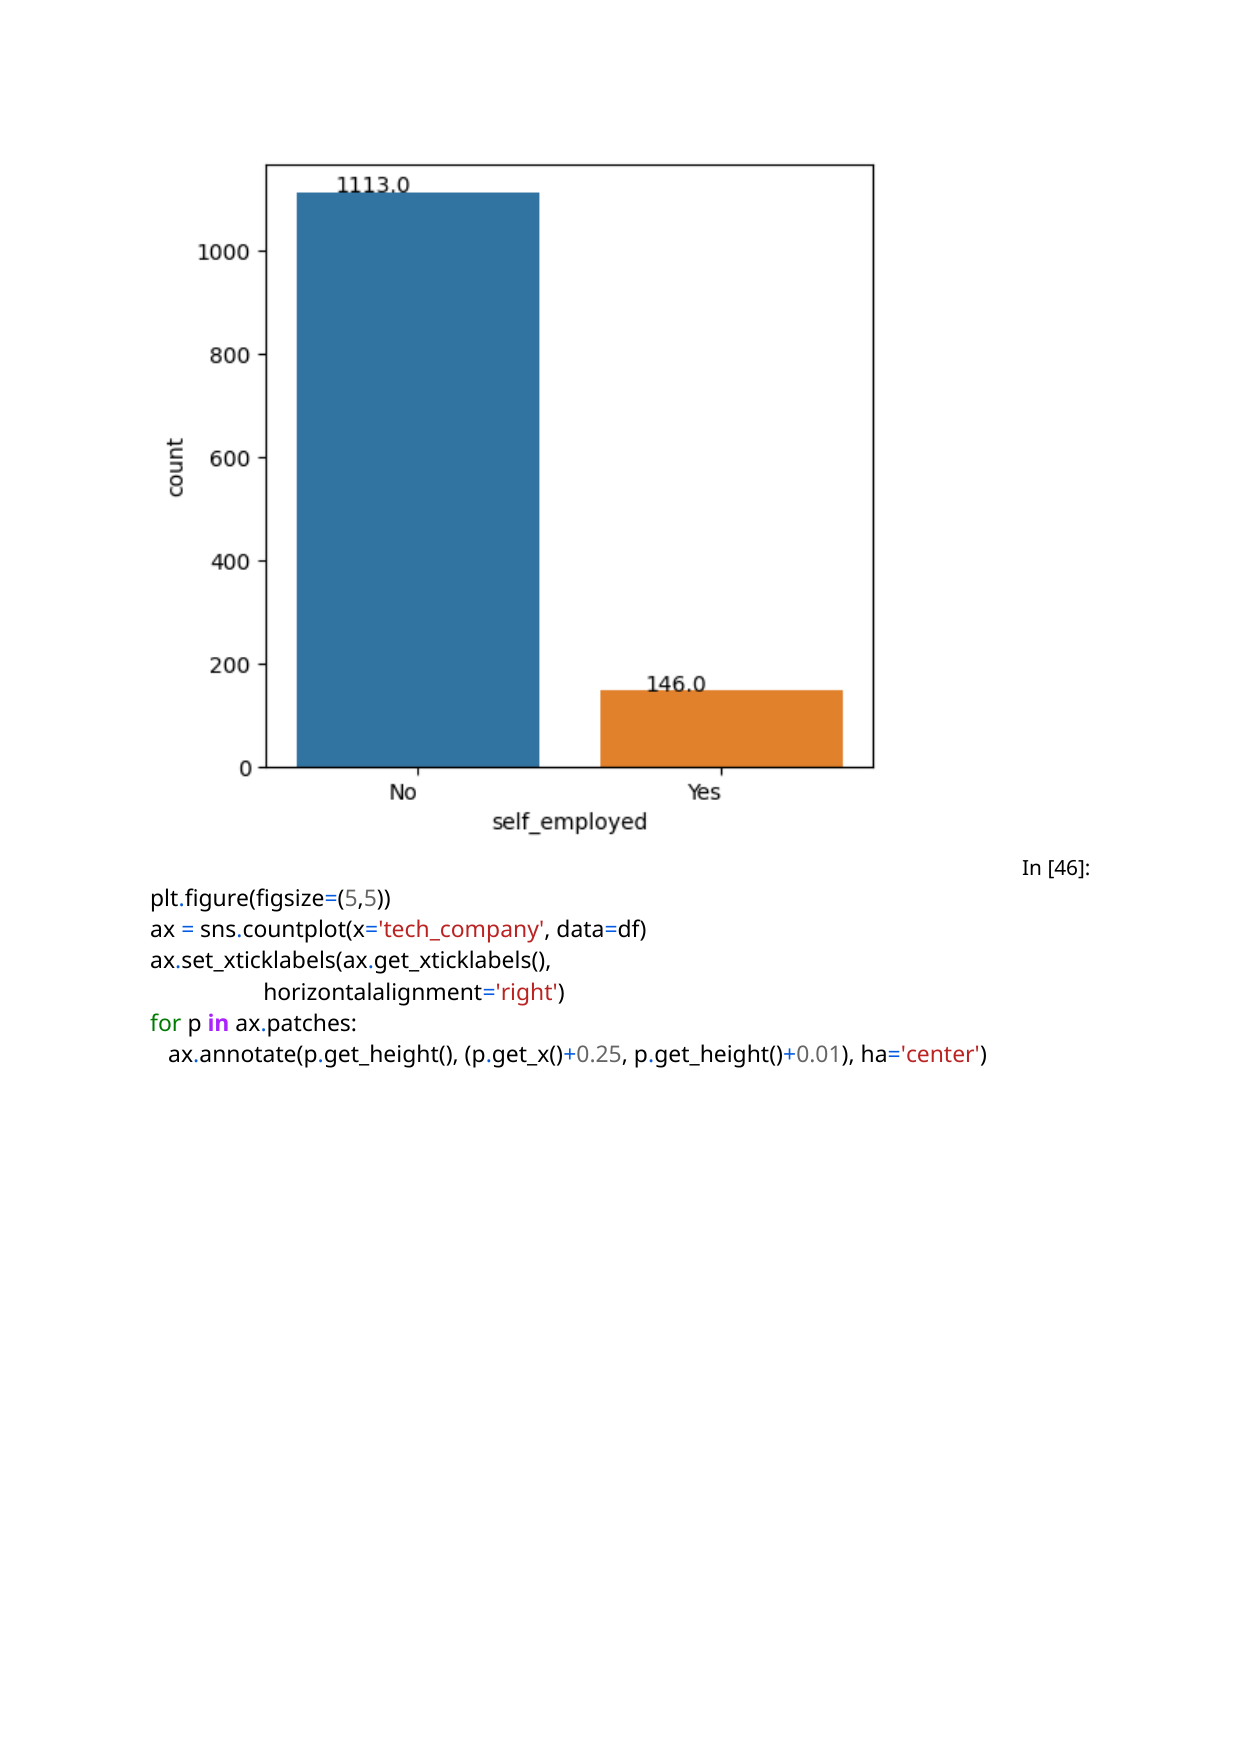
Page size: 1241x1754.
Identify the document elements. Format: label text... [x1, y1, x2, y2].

text for p in ax.patches: [150, 1007, 1090, 1038]
text plt.figure(figsize=(5,5)) [150, 882, 1090, 913]
text ax.set_xticklabels(ax.get_xticklabels(), [150, 944, 1090, 976]
text In [46]: [150, 850, 1090, 882]
text ax = sns.countplot(x='tech_company', data=df) [150, 913, 1090, 944]
text ax.annotate(p.get_height(), (p.get_x()+0.25, p.get_height()+0.01), ha='center') [150, 1038, 1090, 1069]
text horizontalalignment='right') [150, 976, 1090, 1007]
picture [150, 150, 887, 850]
